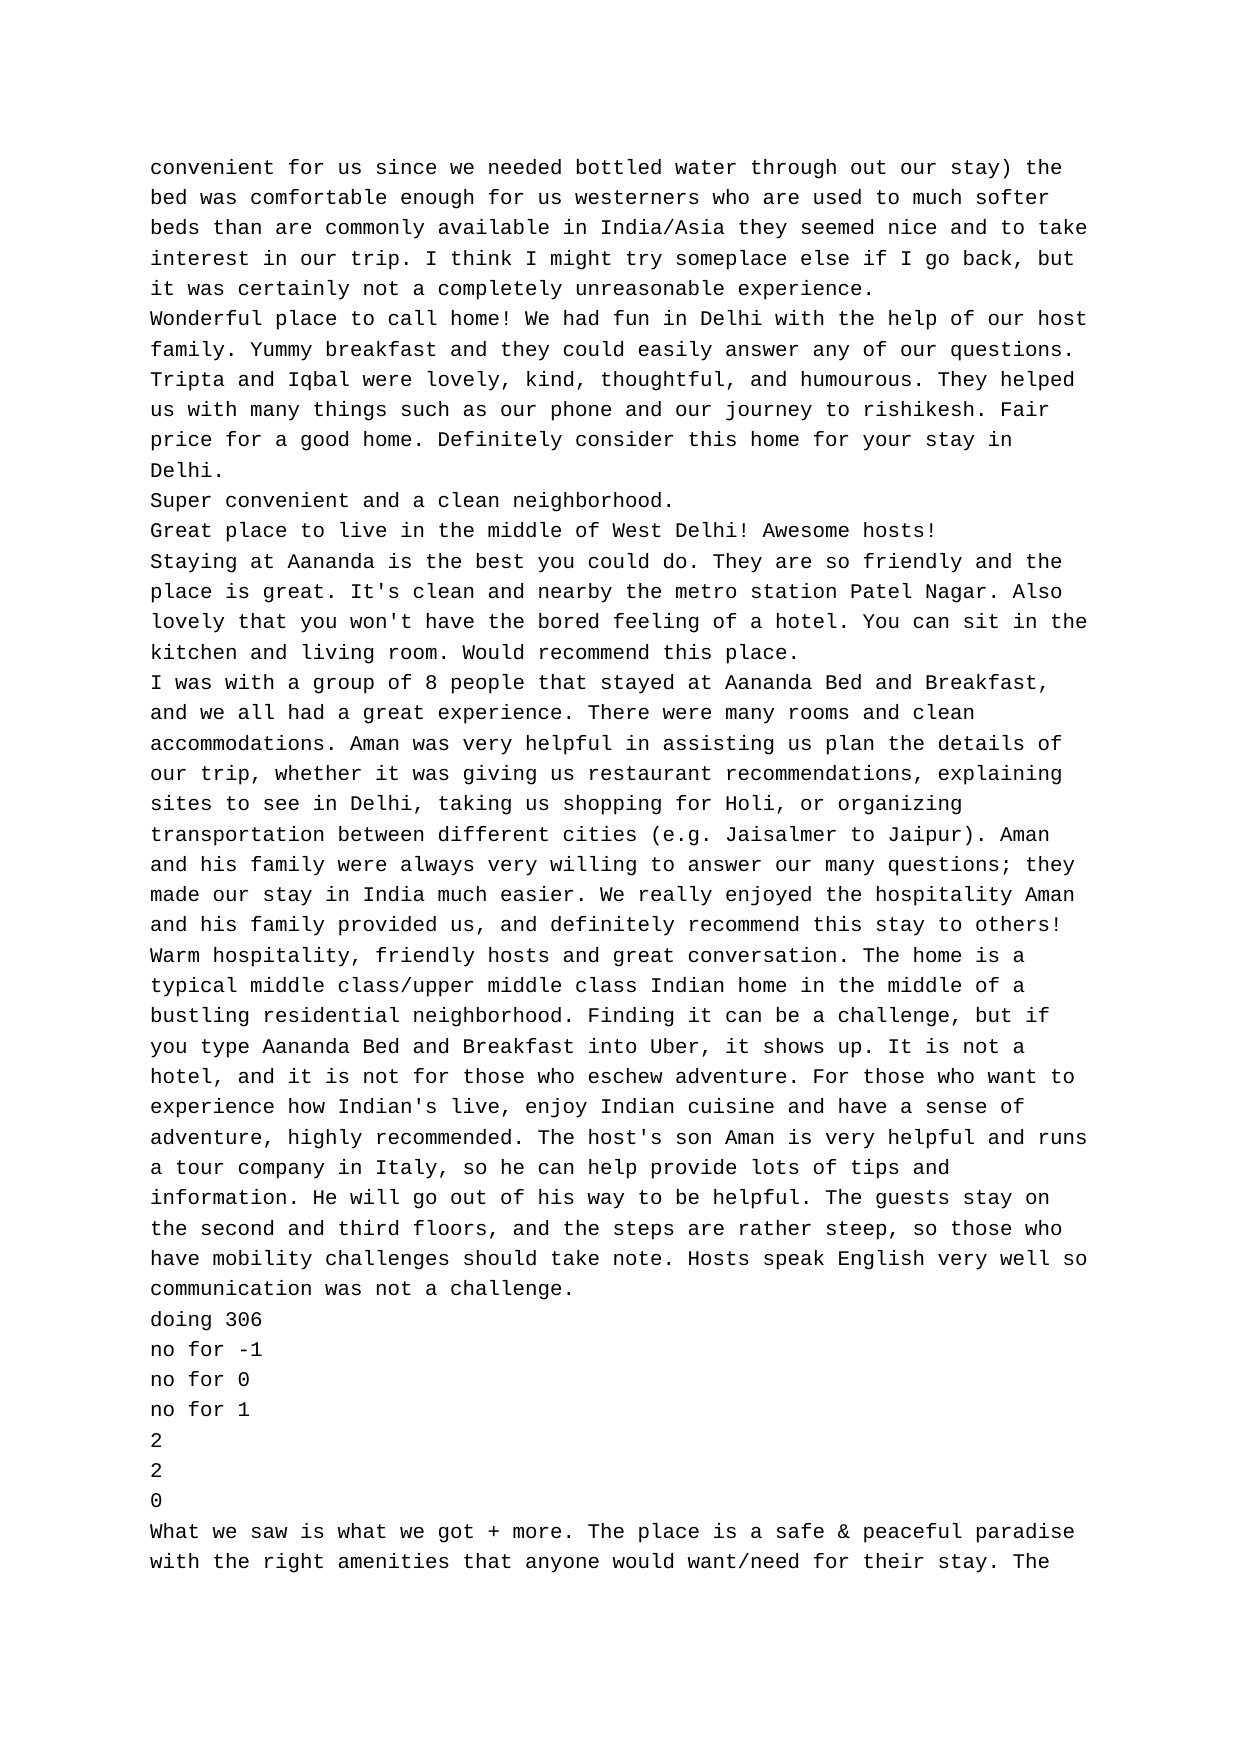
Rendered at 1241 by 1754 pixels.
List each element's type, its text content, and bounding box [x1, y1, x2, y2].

text 2 [150, 1453, 1090, 1484]
text no for -1 [150, 1332, 1090, 1362]
text doing 306 [150, 1302, 1090, 1332]
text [150, 150, 1090, 302]
text Warm hospitality, friendly hosts and great conversation. The home is a typical middle class/upper middle class Indian home in the middle of a bustling residential neighborhood. Finding it can be a challenge, but if you type Aananda Bed and Breakfast into Uber, it shows up. It is not a hotel, and it is not for those who eschew adventure. For those who want to experience how Indian's live, enjoy Indian cuisine and have a sense of adventure, highly recommended. The host's son Aman is very helpful and runs a tour company in Italy, so he can help provide lots of tips and information. He will go out of his way to be helpful. The guests stay on the second and third floors, and the steps are rather steep, so those who have mobility challenges should take note. Hosts speak English very well so communication was not a challenge. [150, 938, 1090, 1302]
text 2 [150, 1423, 1090, 1453]
text no for 0 [150, 1362, 1090, 1393]
text Wonderful place to call home! We had fun in Delhi with the help of our host family. Yummy breakfast and they could easily answer any of our questions. [150, 302, 1090, 362]
text Tripta and Iqbal were lovely, kind, thoughtful, and humourous. They helped us with many things such as our phone and our journey to rishikesh. Fair price for a good home. Definitely consider this home for your stay in Delhi. [150, 362, 1090, 483]
text 0 [150, 1484, 1090, 1514]
text Super convenient and a clean neighborhood. [150, 483, 1090, 514]
text Great place to live in the middle of West Delhi! Awesome hosts! [150, 514, 1090, 544]
text Staying at Aananda is the best you could do. They are so friendly and the place is great. It's clean and nearby the metro station Patel Nagar. Also lovely that you won't have the bored feeling of a hotel. You can sit in the kitchen and living room. Would recommend this place. [150, 544, 1090, 665]
text I was with a group of 8 people that stayed at Aananda Bed and Breakfast, and we all had a great experience. There were many rooms and clean accommodations. Aman was very helpful in assisting us plan the details of our trip, whether it was giving us restaurant recommendations, explaining sites to see in Delhi, taking us shopping for Holi, or organizing transportation between different cities (e.g. Jaisalmer to Jaipur). Aman and his family were always very willing to answer our many questions; they made our stay in India much easier. We really enjoyed the hospitality Aman and his family provided us, and definitely recommend this stay to others! [150, 665, 1090, 938]
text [150, 1514, 1090, 1575]
text no for 1 [150, 1393, 1090, 1423]
